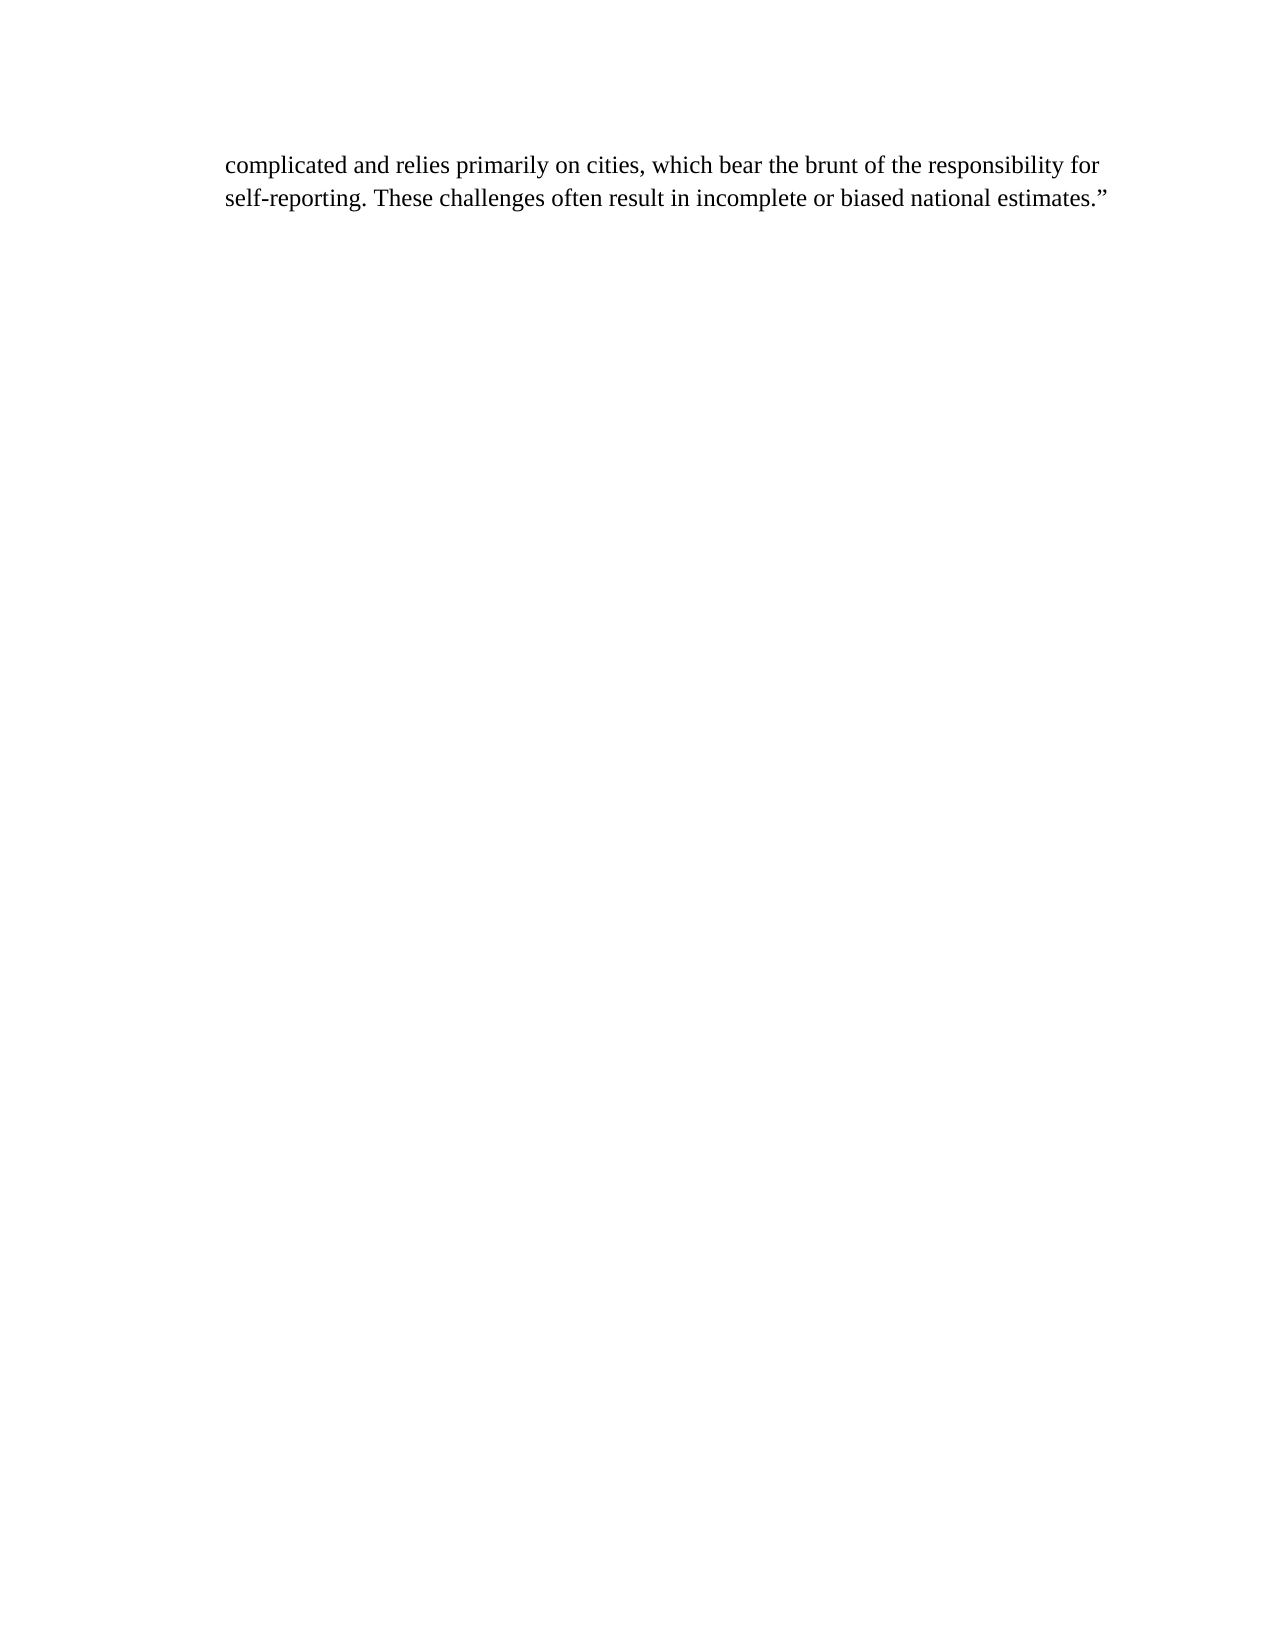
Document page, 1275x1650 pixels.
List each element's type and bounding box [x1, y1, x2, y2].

list [187, 150, 1125, 212]
